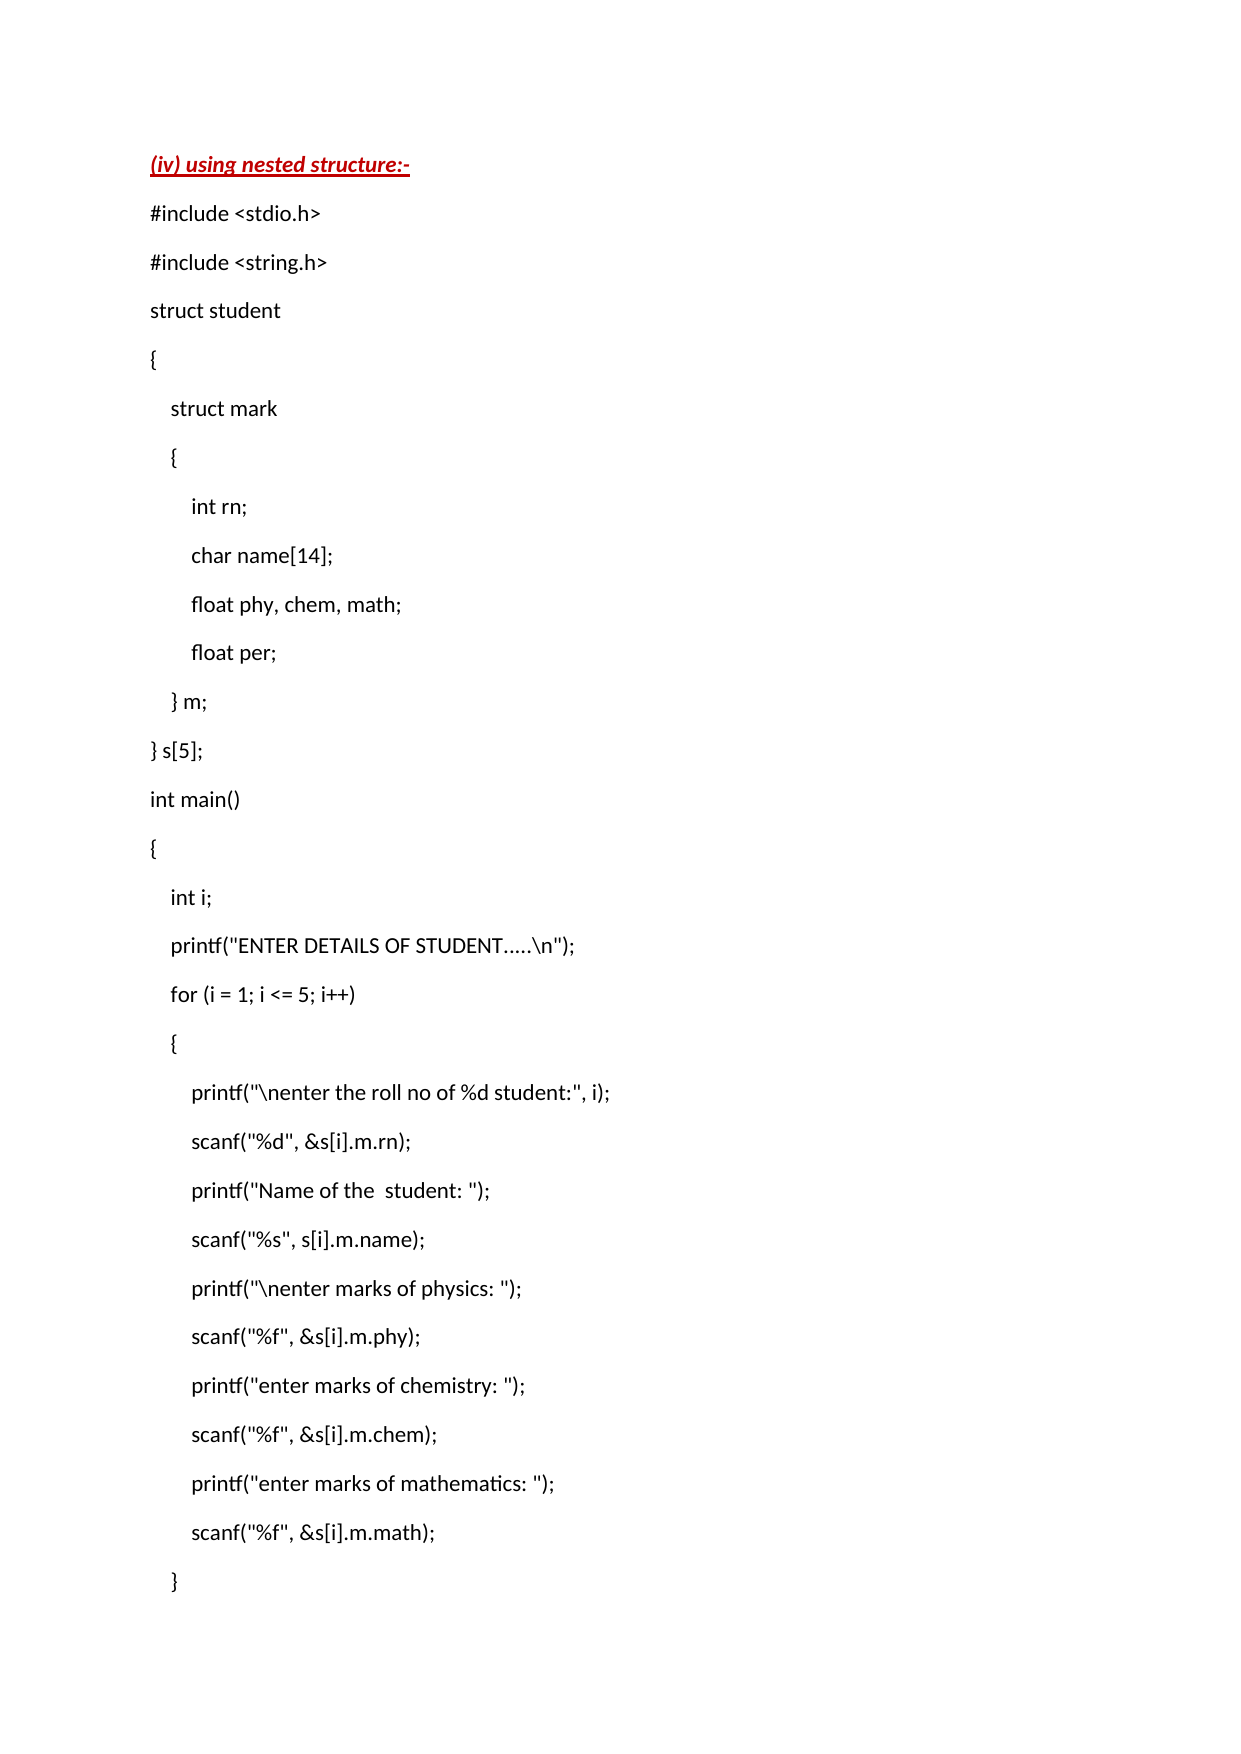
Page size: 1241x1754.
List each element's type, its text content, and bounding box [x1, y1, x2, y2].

text printf("\nenter marks of physics: "); [150, 1274, 1090, 1302]
text struct student [150, 297, 1090, 324]
text { [150, 443, 1090, 471]
text } m; [150, 687, 1090, 715]
text printf("\nenter the roll no of %d student:", i); [150, 1078, 1090, 1106]
text scanf("%f", &s[i].m.math); [150, 1518, 1090, 1546]
text float per; [150, 638, 1090, 667]
text printf("ENTER DETAILS OF STUDENT.....\n"); [150, 932, 1090, 960]
text #include <string.h> [150, 248, 1090, 276]
text struct mark [150, 394, 1090, 422]
text char name[14]; [150, 541, 1090, 569]
text int i; [150, 883, 1090, 911]
text printf("enter marks of mathematics: "); [150, 1469, 1090, 1497]
text printf("enter marks of chemistry: "); [150, 1371, 1090, 1399]
text float phy, chem, math; [150, 590, 1090, 618]
text int main() [150, 785, 1090, 813]
text scanf("%f", &s[i].m.phy); [150, 1322, 1090, 1351]
text for (i = 1; i <= 5; i++) [150, 981, 1090, 1008]
text scanf("%f", &s[i].m.chem); [150, 1420, 1090, 1448]
text { [150, 1029, 1090, 1057]
text } [150, 1567, 1090, 1595]
text scanf("%s", s[i].m.name); [150, 1225, 1090, 1253]
text } s[5]; [150, 736, 1090, 764]
text scanf("%d", &s[i].m.rn); [150, 1127, 1090, 1155]
text { [150, 834, 1090, 862]
text int rn; [150, 492, 1090, 520]
text printf("Name of the student: "); [150, 1176, 1090, 1204]
text #include <stdio.h> [150, 199, 1090, 227]
text { [150, 345, 1090, 373]
text (iv) using nested structure:- [150, 150, 1090, 178]
